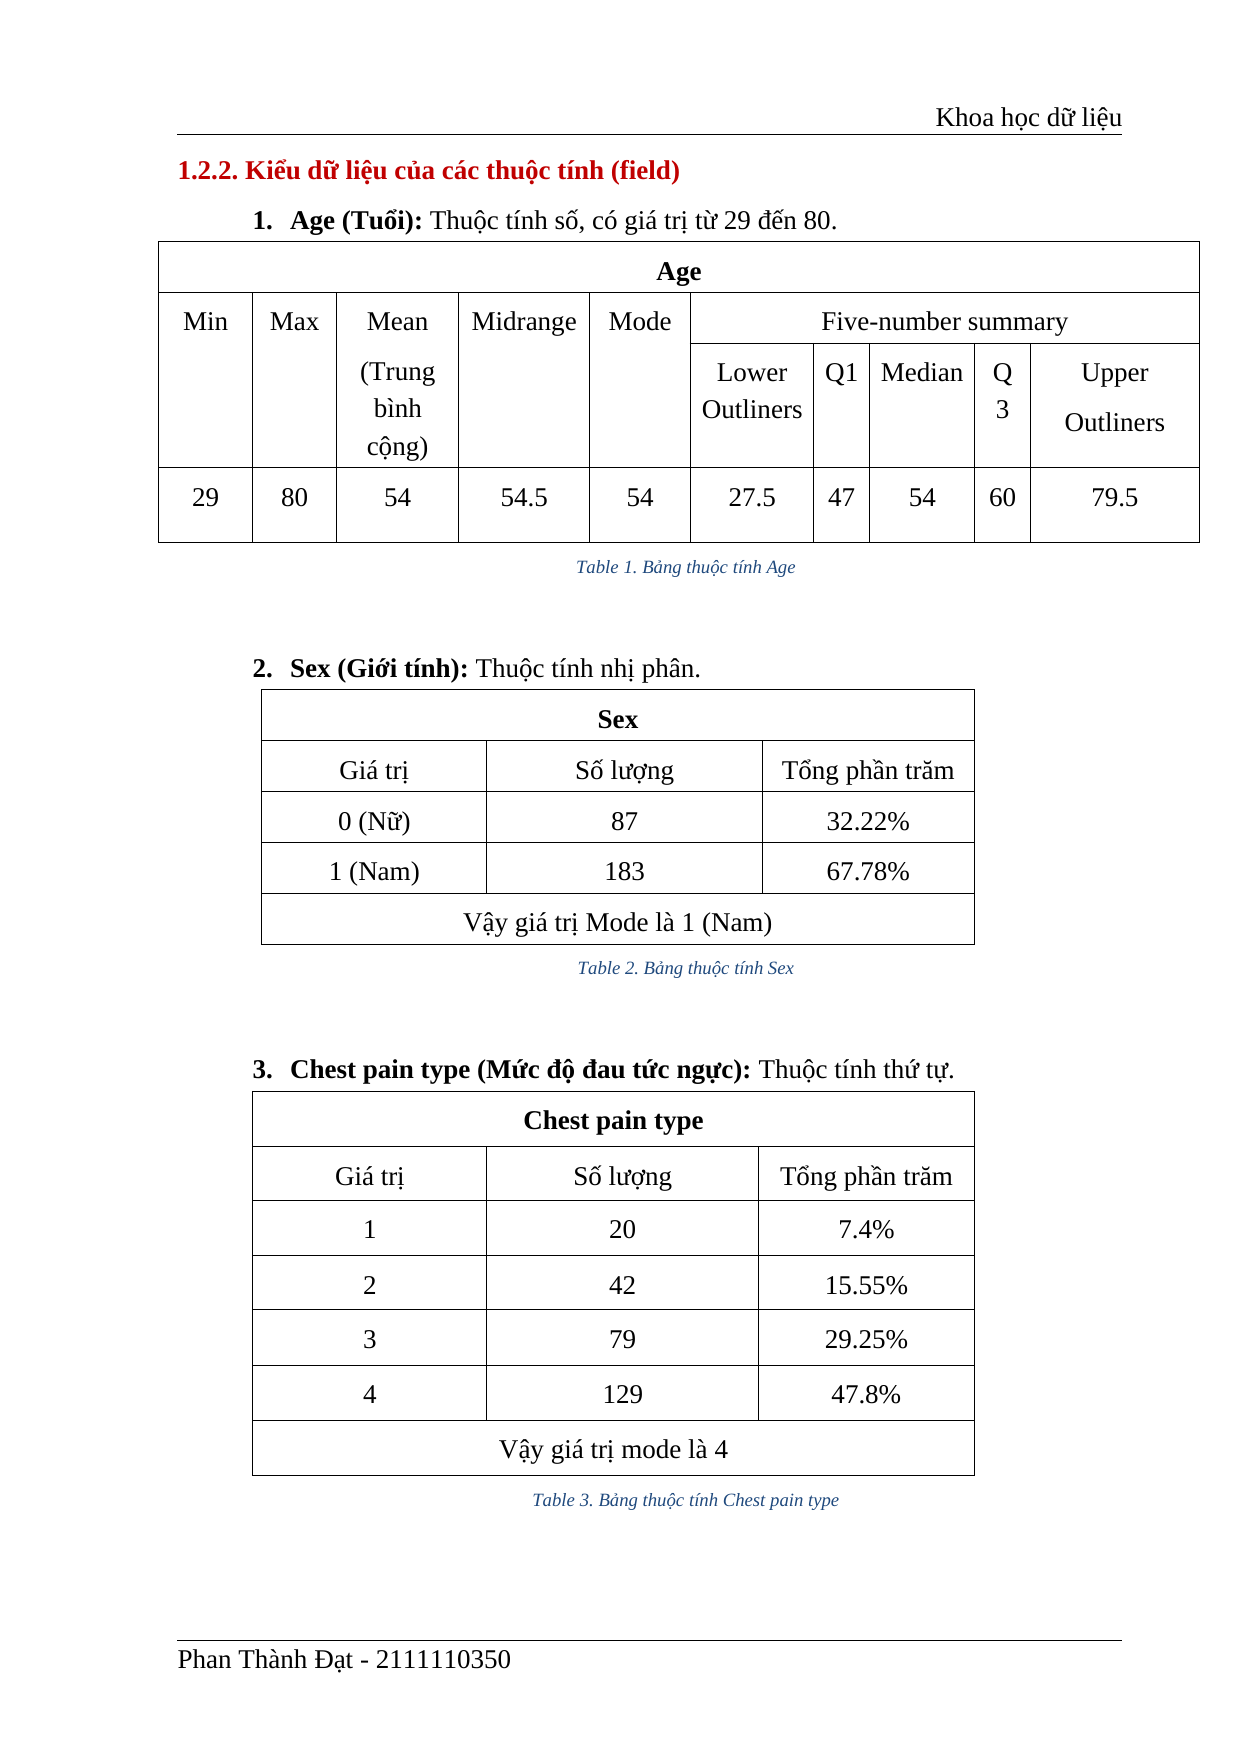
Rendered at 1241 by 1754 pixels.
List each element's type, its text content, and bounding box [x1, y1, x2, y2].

table_cell 67.78% [763, 843, 974, 893]
table_cell Q3 [975, 344, 1030, 467]
table_cell Tổng phần trăm [763, 741, 974, 791]
table_cell Lower Outliners [691, 344, 813, 467]
subtitle Kiểu dữ liệu của các thuộc tính (field) [177, 154, 1122, 185]
table_cell Upper Outliners [1031, 344, 1199, 467]
table_cell 20 [487, 1201, 758, 1255]
table_cell 27.5 [691, 468, 813, 542]
table_cell 54.5 [459, 468, 589, 542]
table_cell Giá trị [253, 1147, 486, 1200]
table_cell Vậy giá trị mode là 4 [253, 1421, 974, 1475]
table_cell 2 [253, 1256, 486, 1309]
table_cell Q1 [814, 344, 869, 467]
table_cell 47 [814, 468, 869, 542]
table_cell Mode [590, 293, 690, 467]
table_cell 42 [487, 1256, 758, 1309]
table_cell 47.8% [759, 1366, 974, 1420]
table_cell 54 [870, 468, 974, 542]
table_cell 54 [590, 468, 690, 542]
table_cell 80 [253, 468, 336, 542]
table_cell 129 [487, 1366, 758, 1420]
table_cell Số lượng [487, 1147, 758, 1200]
table_cell 183 [487, 843, 762, 893]
table_cell Tổng phần trăm [759, 1147, 974, 1200]
list Age (Tuổi): Thuộc tính số, có giá trị từ 29 đến 80. [252, 204, 1122, 235]
table_cell Min [159, 293, 252, 467]
text Table 2. Bảng thuộc tính Sex [177, 957, 1122, 979]
table_cell 4 [253, 1366, 486, 1420]
table_header Sex [262, 690, 974, 740]
list Chest pain type (Mức độ đau tức ngực): Thuộc tính thứ tự. [252, 1053, 1122, 1085]
table_cell 29 [159, 468, 252, 542]
table_cell 54 [337, 468, 458, 542]
text Table 3. Bảng thuộc tính Chest pain type [177, 1489, 1122, 1511]
table_cell Giá trị [262, 741, 486, 791]
table_cell Mean (Trung bình cộng) [337, 293, 458, 467]
table_cell Max [253, 293, 336, 467]
table_cell Số lượng [487, 741, 762, 791]
table_cell Median [870, 344, 974, 467]
table_cell 7.4% [759, 1201, 974, 1255]
table_cell 87 [487, 792, 762, 842]
text Table 1. Bảng thuộc tính Age [177, 556, 1122, 577]
table_cell 3 [253, 1310, 486, 1364]
table_cell Vậy giá trị Mode là 1 (Nam) [262, 894, 974, 943]
table_cell 79 [487, 1310, 758, 1364]
table_header Chest pain type [253, 1092, 974, 1146]
table_cell 0 (Nữ) [262, 792, 486, 842]
table_cell 32.22% [763, 792, 974, 842]
table_cell 15.55% [759, 1256, 974, 1309]
table_cell 1 [253, 1201, 486, 1255]
table_cell 60 [975, 468, 1030, 542]
list Sex (Giới tính): Thuộc tính nhị phân. [252, 652, 1122, 683]
table_cell Five-number summary [691, 293, 1199, 343]
table_cell 79.5 [1031, 468, 1199, 542]
table_cell 29.25% [759, 1310, 974, 1364]
table_header Age [159, 242, 1199, 292]
table_cell 1 (Nam) [262, 843, 486, 893]
table_cell Midrange [459, 293, 589, 467]
